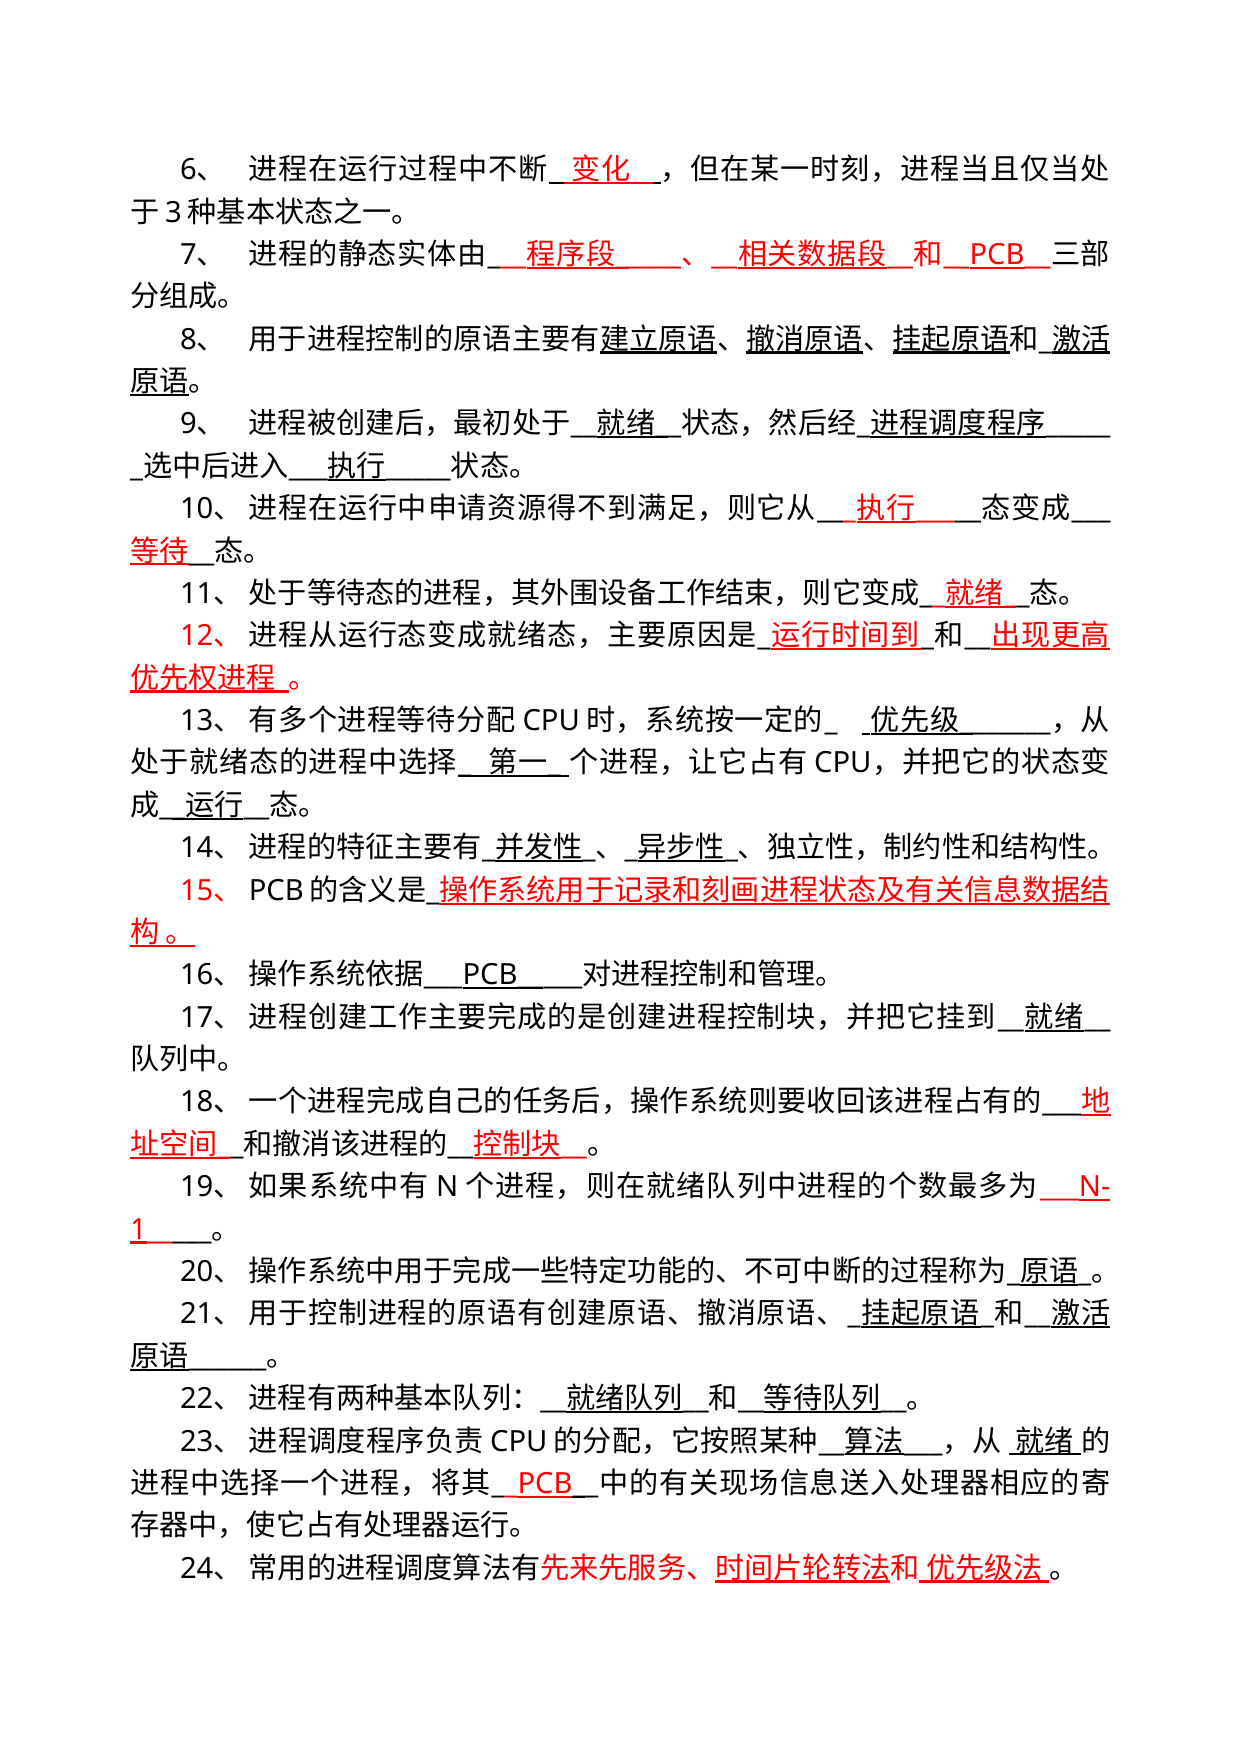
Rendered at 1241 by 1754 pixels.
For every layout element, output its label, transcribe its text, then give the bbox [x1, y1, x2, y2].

list PCB的含义是_操作系统用于记录和刻画进程状态及有关信息数据结构 。 [130, 866, 1110, 951]
list 用于控制进程的原语有创建原语、撤消原语、_挂起原语_和__激活原语______。 [130, 1290, 1110, 1375]
list 有多个进程等待分配CPU时，系统按一定的_ 优先级_______，从处于就绪态的进程中选择_ 第一_ 个进程，让它占有CPU，并把它的状态变成__运行__态。 [130, 697, 1110, 824]
list 用于进程控制的原语主要有建立原语、撤消原语、挂起原语和_激活原语。 [130, 315, 1110, 400]
list 如果系统中有N个进程，则在就绪队列中进程的个数最多为___N-1_____。 [130, 1163, 1110, 1248]
list 操作系统依据___PCB_____对进程控制和管理。 [130, 951, 1110, 993]
list 进程的静态实体由___程序段_____、__相关数据段__和__PCB__三部分组成。 [130, 231, 1110, 315]
list 进程创建工作主要完成的是创建进程控制块，并把它挂到__就绪__队列中。 [130, 993, 1110, 1078]
list 进程在运行过程中不断 变化 ，但在某一时刻，进程当且仅当处于3种基本状态之一。 [130, 146, 1110, 231]
list 进程调度程序负责CPU的分配，它按照某种__算法___，从 就绪 的进程中选择一个进程，将其__PCB__中的有关现场信息送入处理器相应的寄存器中，使它占有处理器运行。 [130, 1417, 1110, 1544]
list 处于等待态的进程，其外围设备工作结束，则它变成__就绪__态。 [130, 569, 1110, 612]
list 常用的进程调度算法有先来先服务、时间片轮转法和 优先级法 。 [130, 1544, 1110, 1587]
list 一个进程完成自己的任务后，操作系统则要收回该进程占有的___地址空间__和撤消该进程的__控制块__。 [130, 1078, 1110, 1163]
list 进程的特征主要有_并发性_、_异步性_、独立性，制约性和结构性。 [130, 824, 1110, 866]
list 进程有两种基本队列：__就绪队列__和__等待队列__。 [130, 1375, 1110, 1417]
list 进程被创建后，最初处于__就绪__状态，然后经_进程调度程序______选中后进入___执行_____状态。 [130, 400, 1110, 485]
list 进程从运行态变成就绪态，主要原因是_运行时间到_和__出现更高优先权进程_。 [130, 612, 1110, 697]
list 进程在运行中申请资源得不到满足，则它从___执行_____态变成___等待__态。 [130, 485, 1110, 569]
list 操作系统中用于完成一些特定功能的、不可中断的过程称为_原语_。 [130, 1248, 1110, 1290]
